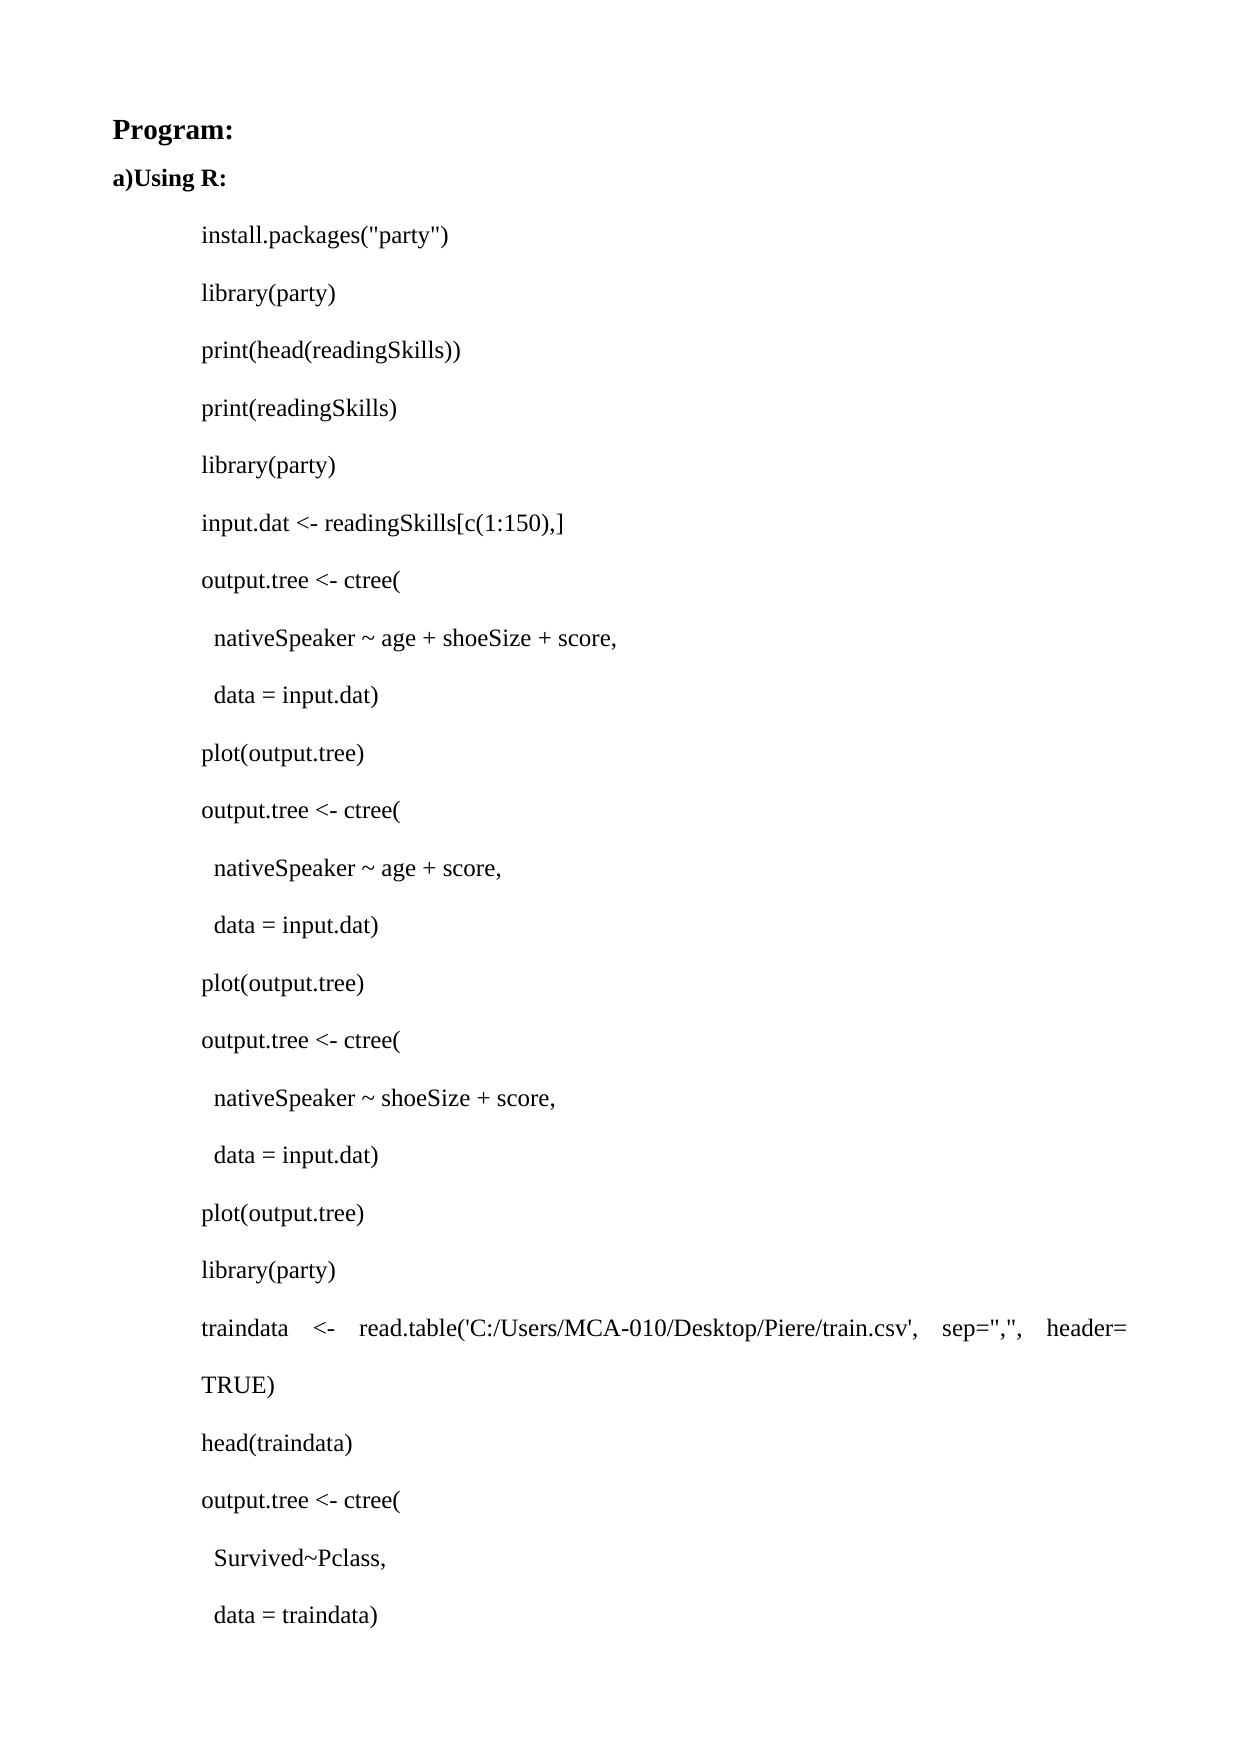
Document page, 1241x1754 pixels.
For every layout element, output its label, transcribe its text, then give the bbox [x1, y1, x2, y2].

text traindata <- read.table('C:/Users/MCA-010/Desktop/Piere/train.csv', sep=",", header= TRUE) [201, 1313, 1128, 1399]
text input.dat <- readingSkills[c(1:150),] [201, 508, 1128, 537]
text plot(output.tree) [201, 738, 1128, 767]
text plot(output.tree) [201, 968, 1128, 997]
text library(party) [201, 278, 1128, 307]
text data = input.dat) [201, 1140, 1128, 1169]
text print(readingSkills) [201, 393, 1128, 422]
text head(traindata) [201, 1428, 1128, 1457]
text library(party) [201, 1255, 1128, 1284]
text output.tree <- ctree( [201, 795, 1128, 824]
text library(party) [201, 450, 1128, 479]
text nativeSpeaker ~ shoeSize + score, [201, 1083, 1128, 1112]
text Program: [112, 112, 1128, 146]
text print(head(readingSkills)) [201, 335, 1128, 364]
text install.packages("party") [201, 220, 1128, 249]
text output.tree <- ctree( [201, 1025, 1128, 1054]
text nativeSpeaker ~ age + score, [201, 853, 1128, 882]
text nativeSpeaker ~ age + shoeSize + score, [201, 623, 1128, 652]
text Survived~Pclass, [201, 1543, 1128, 1572]
text a)Using R: [112, 163, 1128, 192]
text output.tree <- ctree( [201, 565, 1128, 594]
text data = traindata) [201, 1600, 1128, 1629]
text plot(output.tree) [201, 1198, 1128, 1227]
text data = input.dat) [201, 680, 1128, 709]
text data = input.dat) [201, 910, 1128, 939]
text output.tree <- ctree( [201, 1485, 1128, 1514]
